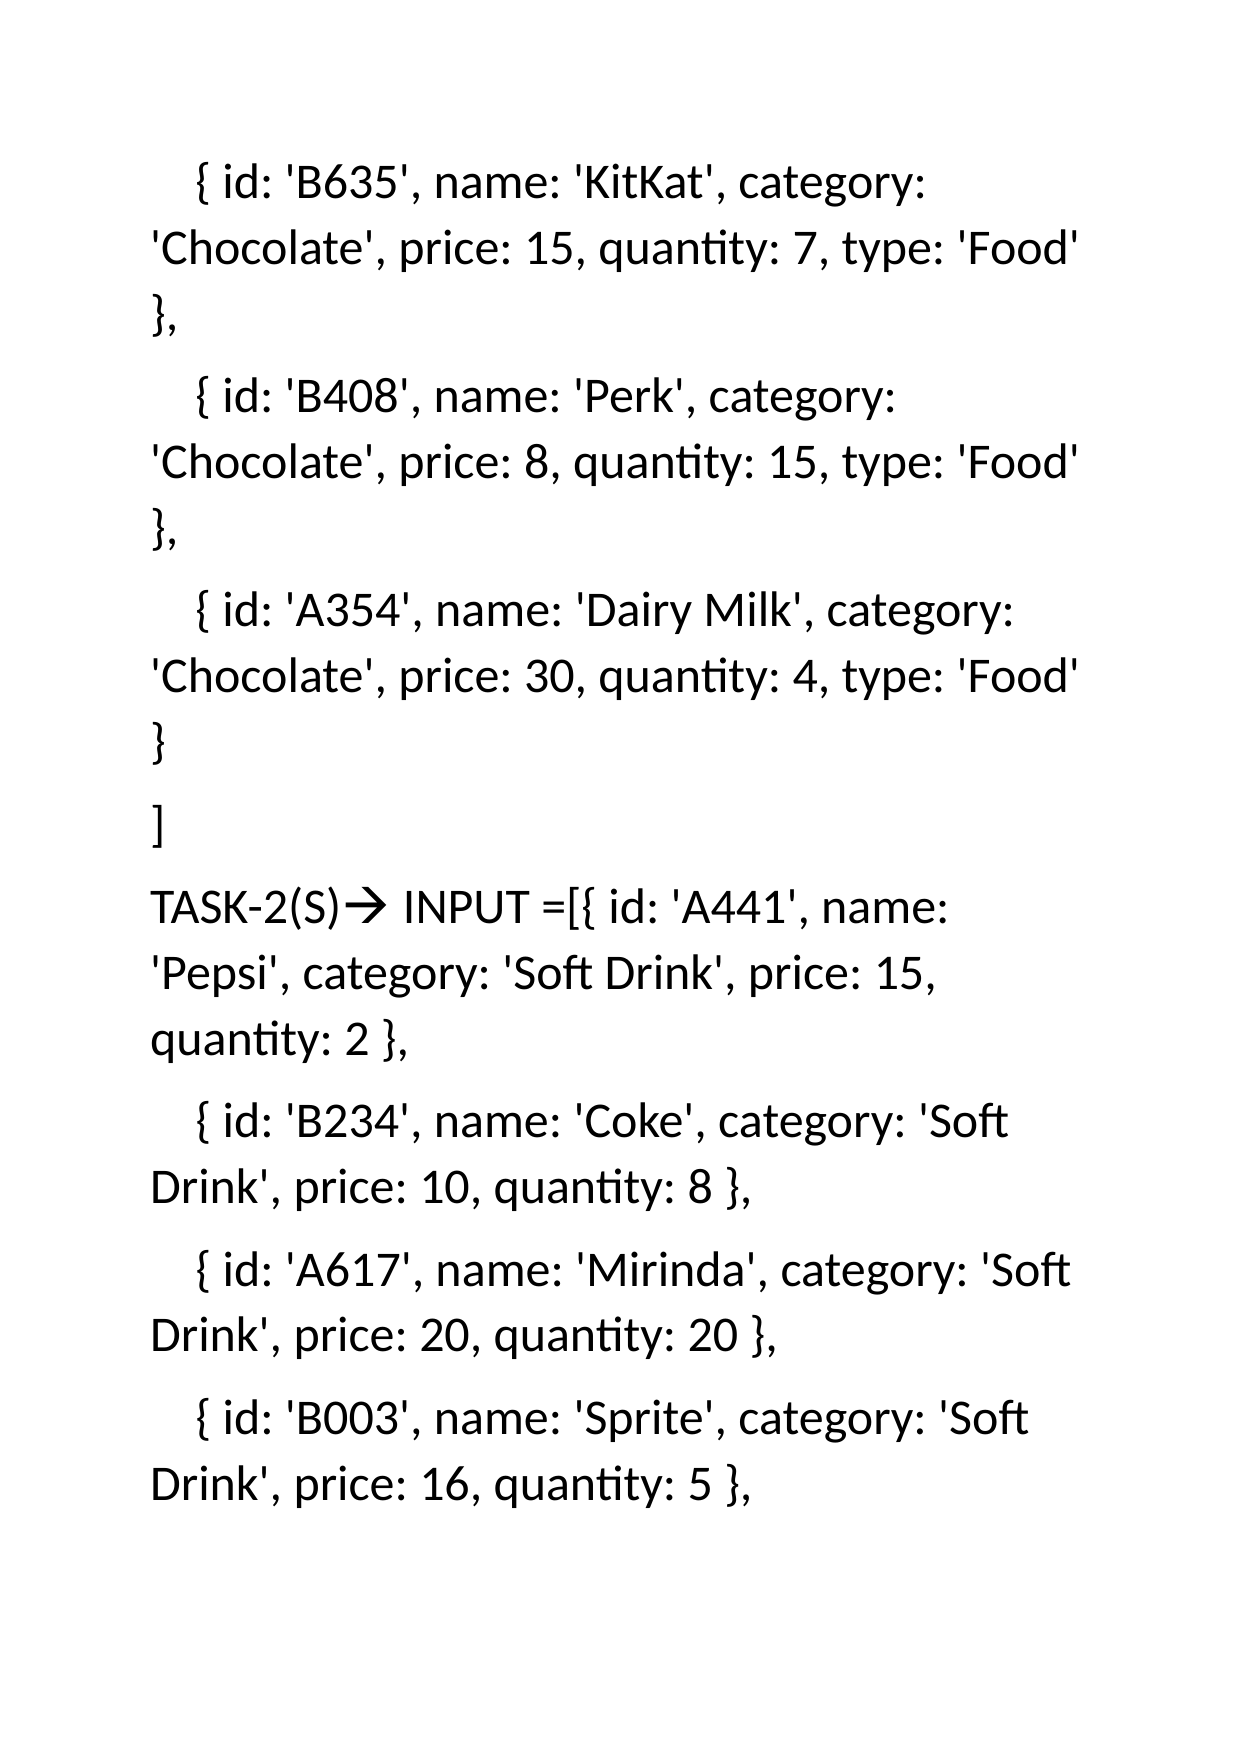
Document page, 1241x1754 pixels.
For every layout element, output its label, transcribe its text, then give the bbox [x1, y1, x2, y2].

text { id: 'A354', name: 'Dairy Milk', category: 'Chocolate', price: 30, quantity: 4, type: 'Food' } [150, 578, 1090, 771]
text { id: 'B635', name: 'KitKat', category: 'Chocolate', price: 15, quantity: 7, type: 'Food' }, [150, 150, 1090, 343]
text { id: 'B003', name: 'Sprite', category: 'Soft Drink', price: 16, quantity: 5 }, [150, 1386, 1090, 1513]
text TASK-2(S) INPUT =[{ id: 'A441', name: 'Pepsi', category: 'Soft Drink', price: 15, quantity: 2 }, [150, 875, 1090, 1068]
text { id: 'B408', name: 'Perk', category: 'Chocolate', price: 8, quantity: 15, type: 'Food' }, [150, 364, 1090, 557]
text ] [150, 792, 1090, 853]
text { id: 'B234', name: 'Coke', category: 'Soft Drink', price: 10, quantity: 8 }, [150, 1089, 1090, 1216]
text { id: 'A617', name: 'Mirinda', category: 'Soft Drink', price: 20, quantity: 20 }, [150, 1237, 1090, 1364]
